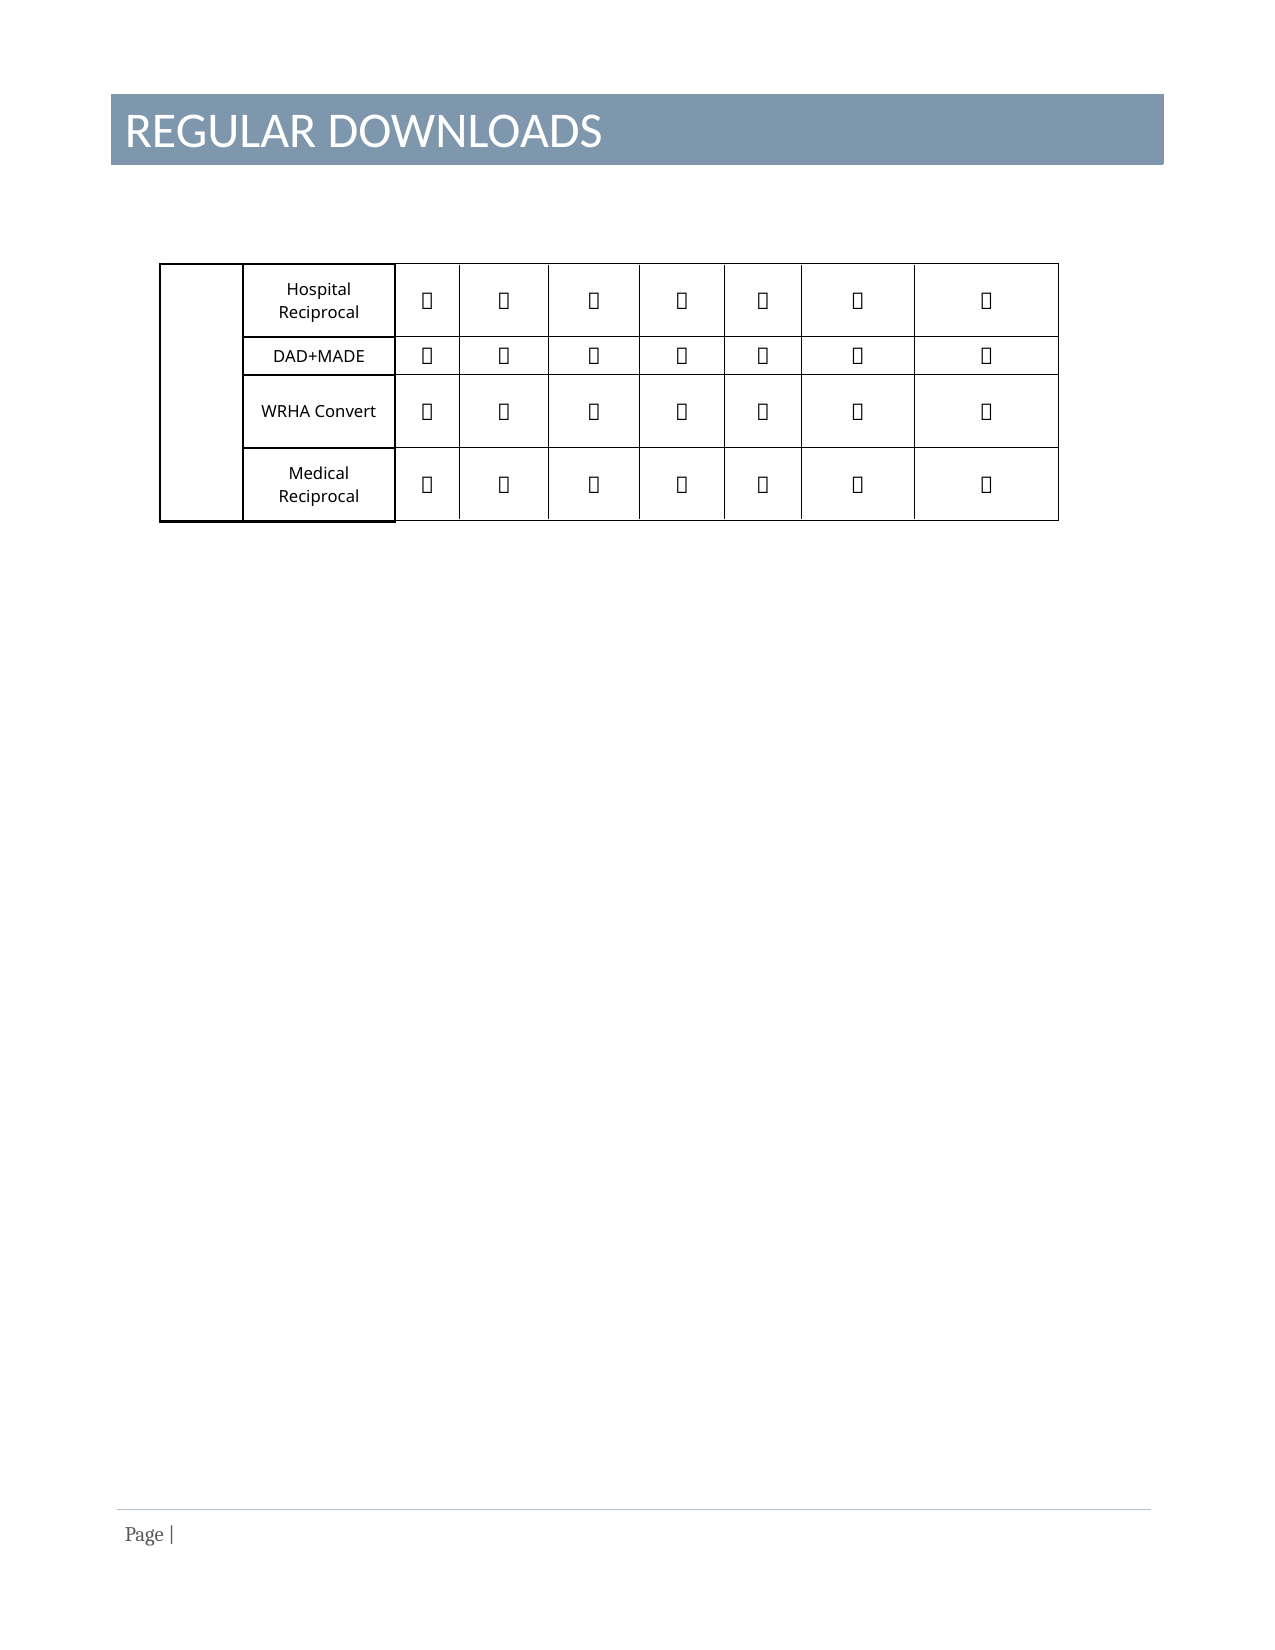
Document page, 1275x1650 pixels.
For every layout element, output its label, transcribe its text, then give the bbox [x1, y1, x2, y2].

table_cell  [460, 337, 548, 373]
table_cell  [725, 264, 801, 336]
table_cell  [549, 337, 639, 373]
table_cell  [725, 337, 801, 373]
table_cell  [548, 448, 639, 520]
table_cell  [549, 375, 639, 447]
table_cell  [459, 448, 548, 520]
table_cell  [640, 337, 724, 373]
table_cell DAD+MADE [244, 338, 394, 373]
table_cell  [640, 375, 724, 447]
table_cell  [915, 264, 1058, 336]
table_cell  [802, 375, 914, 447]
table_cell  [914, 448, 1058, 520]
table_cell  [396, 264, 459, 336]
table_cell  [802, 264, 914, 336]
table_cell  [396, 448, 459, 520]
table_cell  [640, 264, 724, 336]
table_cell  [802, 337, 914, 373]
table_cell  [801, 448, 914, 520]
table_cell  [460, 264, 548, 336]
table_cell  [460, 375, 548, 447]
table_cell WRHA Convert [244, 376, 394, 447]
table_cell  [725, 375, 801, 447]
table_cell Hospital Reciprocal [244, 265, 394, 336]
table_cell  [724, 448, 801, 520]
table_cell  [915, 375, 1058, 447]
table_cell  [549, 264, 639, 336]
table_cell Medical Reciprocal [244, 449, 394, 520]
table_cell  [915, 337, 1058, 373]
table_cell  [639, 448, 724, 520]
table_cell  [396, 337, 459, 373]
table_cell  [396, 375, 459, 447]
